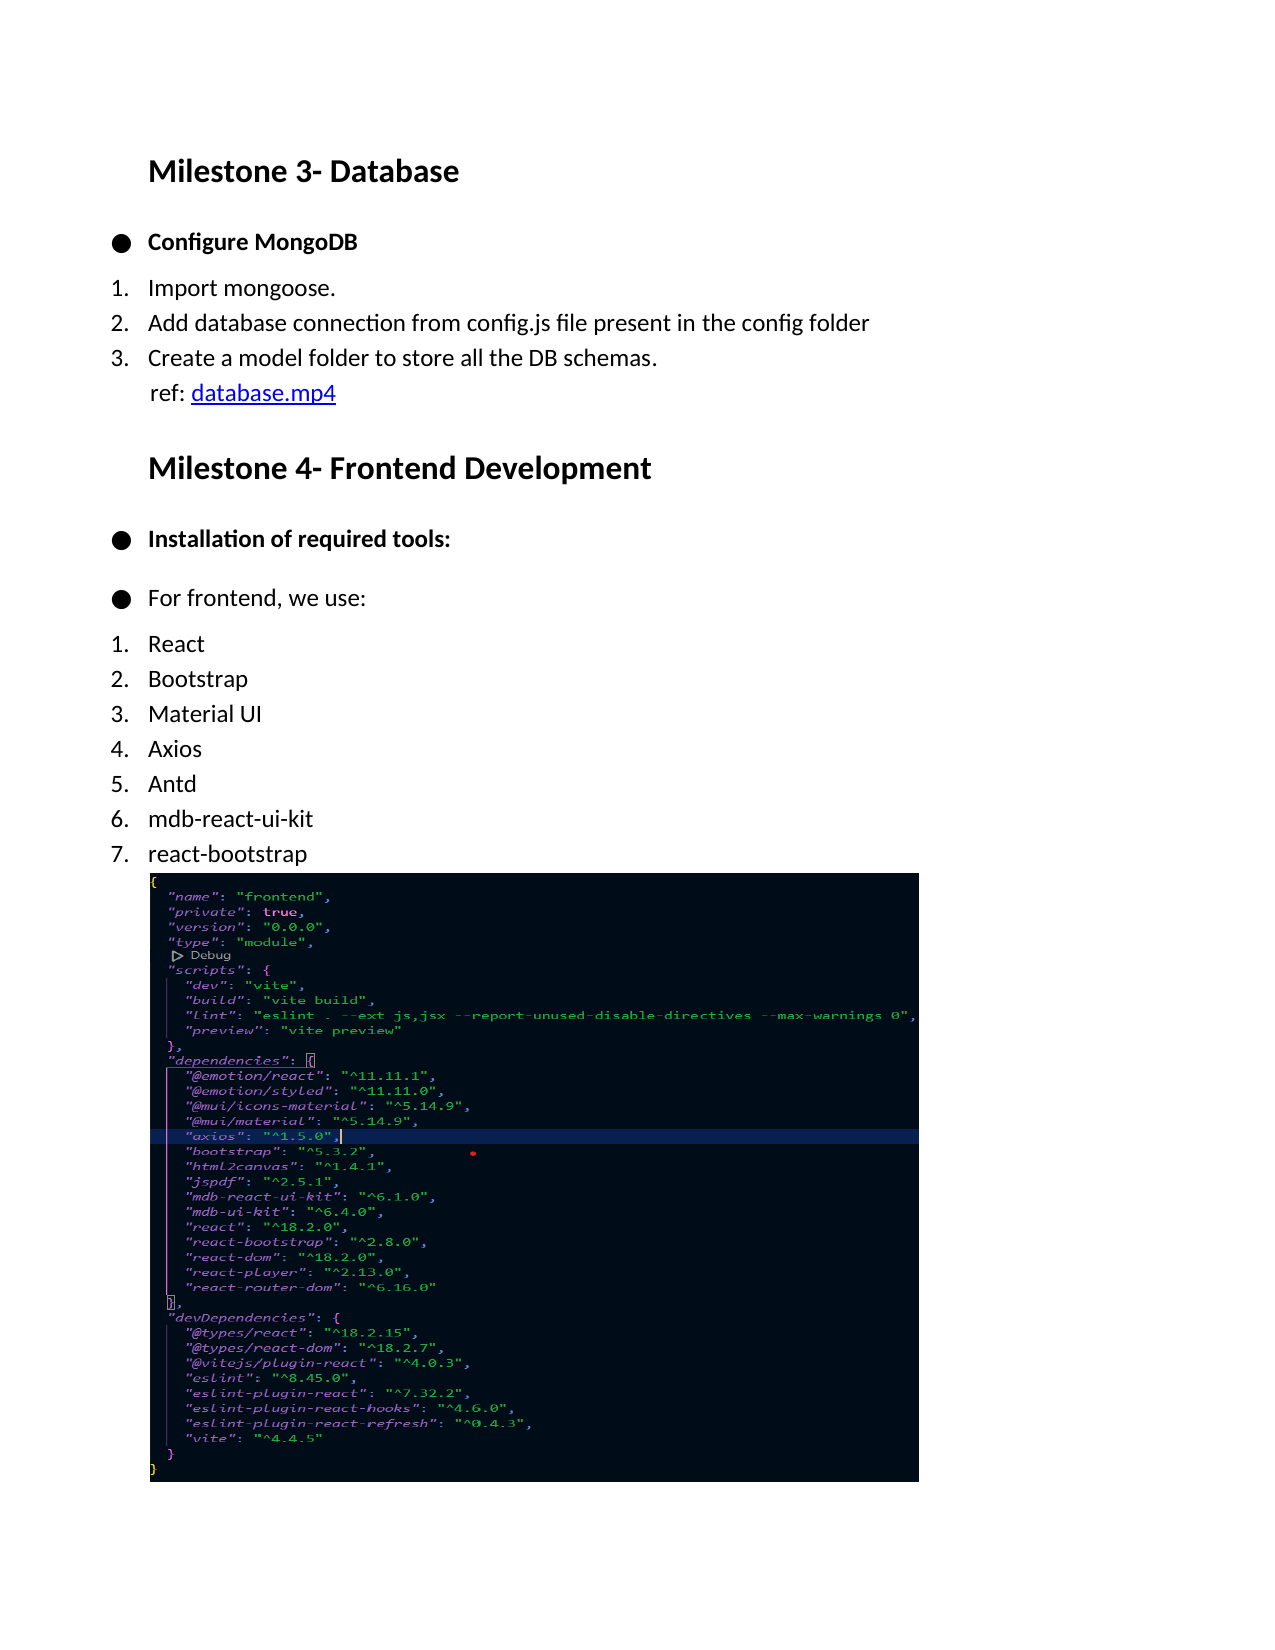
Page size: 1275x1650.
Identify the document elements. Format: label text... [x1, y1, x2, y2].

list mdb-react-ui-kit [110, 803, 1127, 834]
list Import mongoose. [110, 272, 1127, 303]
list Add database connection from config.js file present in the config folder [110, 307, 1127, 338]
list Installation of required tools: [110, 511, 1127, 562]
list Axios [110, 733, 1127, 764]
list Bootstrap [110, 663, 1127, 694]
picture [150, 873, 919, 1482]
list Create a model folder to store all the DB schemas. [110, 342, 1127, 373]
list Antd [110, 768, 1127, 799]
list React [110, 628, 1127, 659]
list Configure MongoDB [110, 213, 1127, 265]
list react-bootstrap [110, 838, 1127, 869]
text ref: database.mp4 [150, 377, 1127, 408]
text Milestone 3- Database [148, 150, 1127, 191]
list Material UI [110, 698, 1127, 729]
text Milestone 4- Frontend Development [148, 447, 1127, 488]
list For frontend, we use: [110, 569, 1127, 621]
